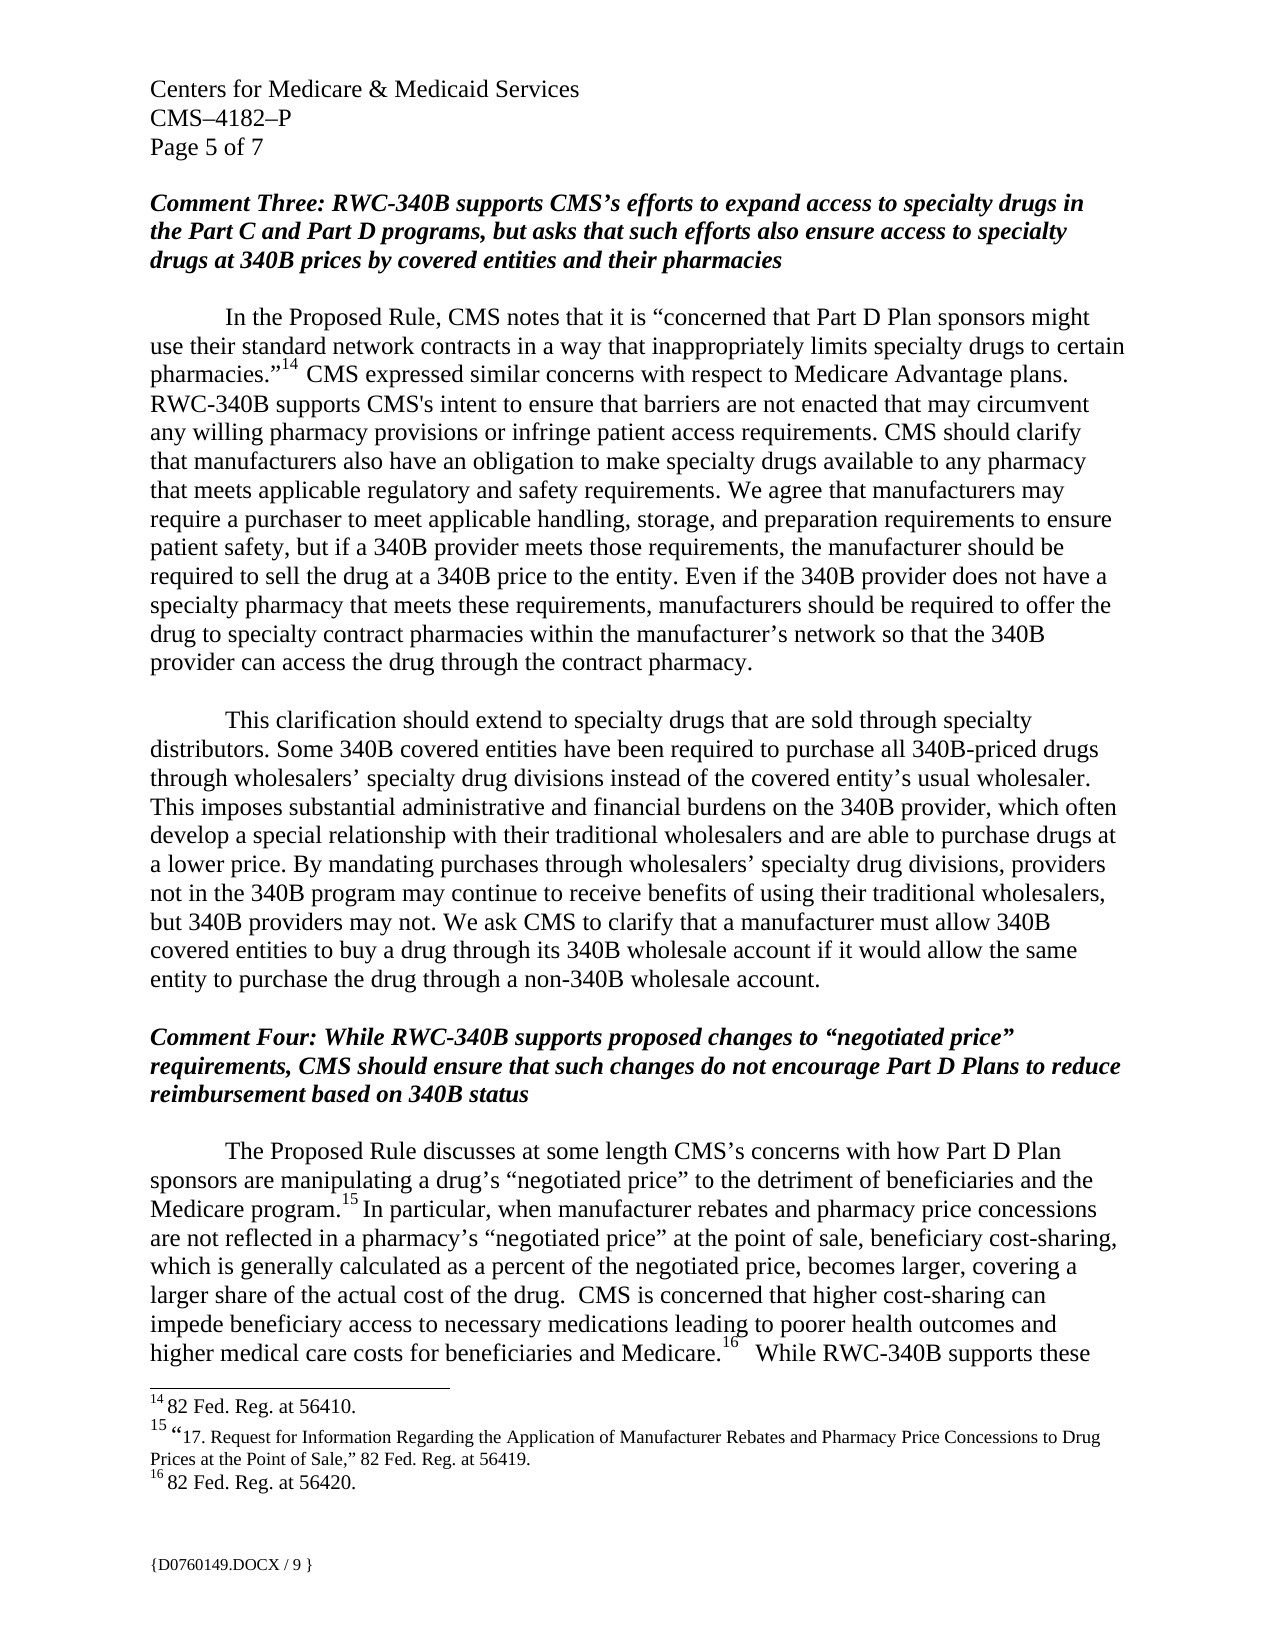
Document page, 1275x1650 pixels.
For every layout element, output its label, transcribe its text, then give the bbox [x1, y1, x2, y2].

text 14 82 Fed. Reg. at 56410. [150, 1389, 1135, 1419]
subtitle Comment Four: While RWC-340B supports proposed changes to “negotiated price” requirements, CMS should ensure that such changes do not encourage Part D Plans to reduce reimbursement based on 340B status [150, 1022, 1124, 1108]
text RWC-340B supports CMS's intent to ensure that barriers are not enacted that may circumvent any willing pharmacy provisions or infringe patient access requirements. CMS should clarify that manufacturers also have an obligation to make specialty drugs available to any pharmacy that meets applicable regulatory and safety requirements. We agree that manufacturers may require a purchaser to meet applicable handling, storage, and preparation requirements to ensure patient safety, but if a 340B provider meets those requirements, the manufacturer should be required to sell the drug at a 340B price to the entity. Even if the 340B provider does not have a specialty pharmacy that meets these requirements, manufacturers should be required to offer the drug to specialty contract pharmacies within the manufacturer’s network so that the 340B provider can access the drug through the contract pharmacy. [150, 389, 1114, 676]
text 15 “17. Request for Information Regarding the Application of Manufacturer Rebates and Pharmacy Price Concessions to Drug [150, 1419, 1135, 1449]
text This clarification should extend to specialty drugs that are sold through specialty distributors. Some 340B covered entities have been required to purchase all 340B-priced drugs through wholesalers’ specialty drug divisions instead of the covered entity’s usual wholesaler. This imposes substantial administrative and financial burdens on the 340B provider, which often develop a special relationship with their traditional wholesalers and are able to purchase drugs at a lower price. By mandating purchases through wholesalers’ specialty drug divisions, providers not in the 340B program may continue to receive benefits of using their traditional wholesalers, but 340B providers may not. We ask CMS to clarify that a manufacturer must allow 340B covered entities to buy a drug through its 340B wholesale account if it would allow the same entity to purchase the drug through a non-340B wholesale account. [150, 705, 1124, 993]
text Prices at the Point of Sale,” 82 Fed. Reg. at 56419. [150, 1449, 1135, 1470]
text 16 82 Fed. Reg. at 56420. [150, 1470, 1135, 1495]
subtitle Comment Three: RWC-340B supports CMS’s efforts to expand access to specialty drugs in the Part C and Part D programs, but asks that such efforts also ensure access to specialty drugs at 340B prices by covered entities and their pharmacies [150, 188, 1113, 274]
text In the Proposed Rule, CMS notes that it is “concerned that Part D Plan sponsors might use their standard network contracts in a way that inappropriately limits specialty drugs to certain pharmacies.”14 CMS expressed similar concerns with respect to Medicare Advantage plans. [150, 302, 1125, 389]
text The Proposed Rule discusses at some length CMS’s concerns with how Part D Plan sponsors are manipulating a drug’s “negotiated price” to the detriment of beneficiaries and the Medicare program.15 In particular, when manufacturer rebates and pharmacy price concessions are not reflected in a pharmacy’s “negotiated price” at the point of sale, beneficiary cost-sharing, which is generally calculated as a percent of the negotiated price, becomes larger, covering a larger share of the actual cost of the drug. CMS is concerned that higher cost-sharing can impede beneficiary access to necessary medications leading to poorer health outcomes and higher medical care costs for beneficiaries and Medicare.16 While RWC-340B supports these [150, 1137, 1120, 1367]
